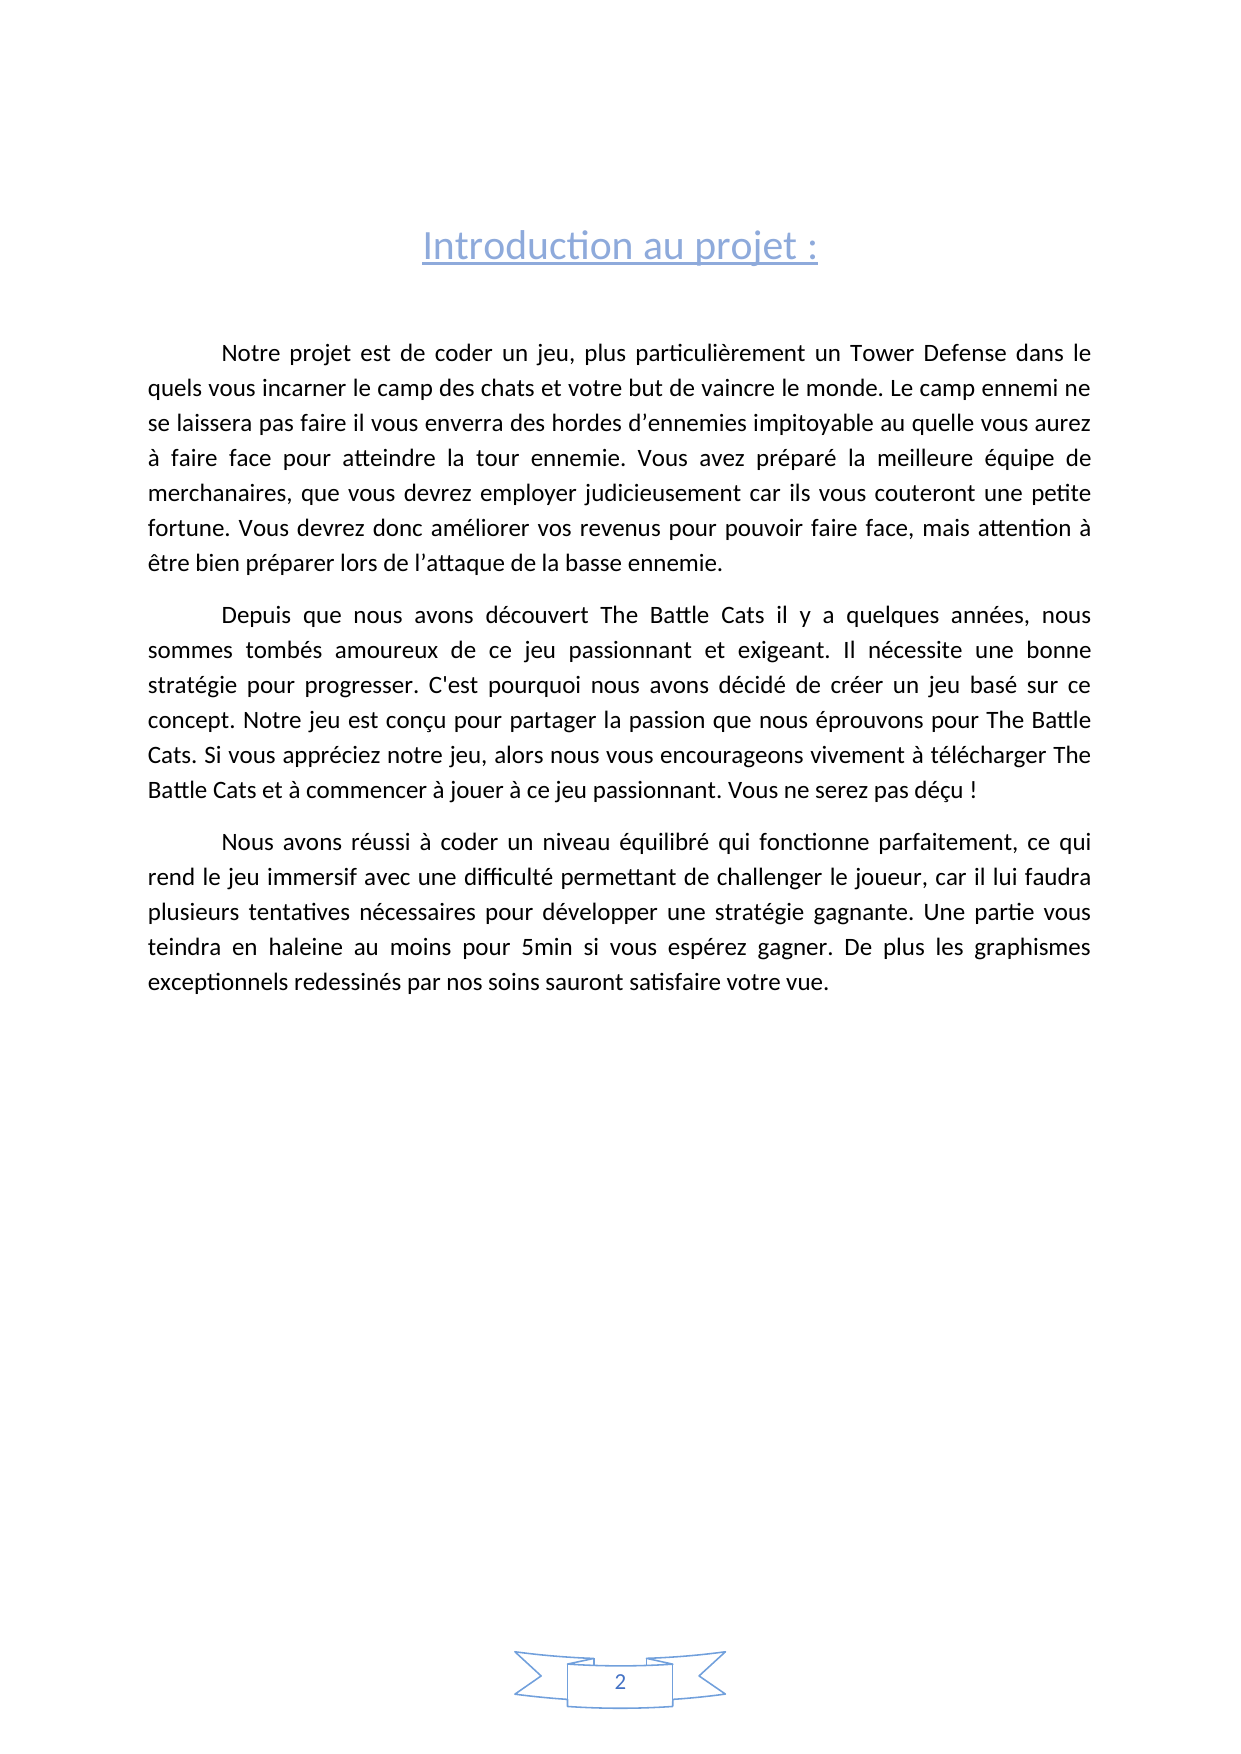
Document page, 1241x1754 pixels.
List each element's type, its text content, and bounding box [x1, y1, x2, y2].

text Notre projet est de coder un jeu, plus particulièrement un Tower Defense dans le quels vous incarner le camp des chats et votre but de vaincre le monde. Le camp ennemi ne se laissera pas faire il vous enverra des hordes d’ennemies impitoyable au quelle vous aurez à faire face pour atteindre la tour ennemie. Vous avez préparé la meilleure équipe de merchanaires, que vous devrez employer judicieusement car ils vous couteront une petite fortune. Vous devrez donc améliorer vos revenus pour pouvoir faire face, mais attention à être bien préparer lors de l’attaque de la basse ennemie. [148, 338, 1093, 578]
text Introduction au projet : [148, 219, 1093, 270]
text Depuis que nous avons découvert The Battle Cats il y a quelques années, nous sommes tombés amoureux de ce jeu passionnant et exigeant. Il nécessite une bonne stratégie pour progresser. C'est pourquoi nous avons décidé de créer un jeu basé sur ce concept. Notre jeu est conçu pour partager la passion que nous éprouvons pour The Battle Cats. Si vous appréciez notre jeu, alors nous vous encourageons vivement à télécharger The Battle Cats et à commencer à jouer à ce jeu passionnant. Vous ne serez pas déçu ! [148, 599, 1093, 805]
text Nous avons réussi à coder un niveau équilibré qui fonctionne parfaitement, ce qui rend le jeu immersif avec une difficulté permettant de challenger le joueur, car il lui faudra plusieurs tentatives nécessaires pour développer une stratégie gagnante. Une partie vous teindra en haleine au moins pour 5min si vous espérez gagner. De plus les graphismes exceptionnels redessinés par nos soins sauront satisfaire votre vue. [148, 826, 1093, 996]
